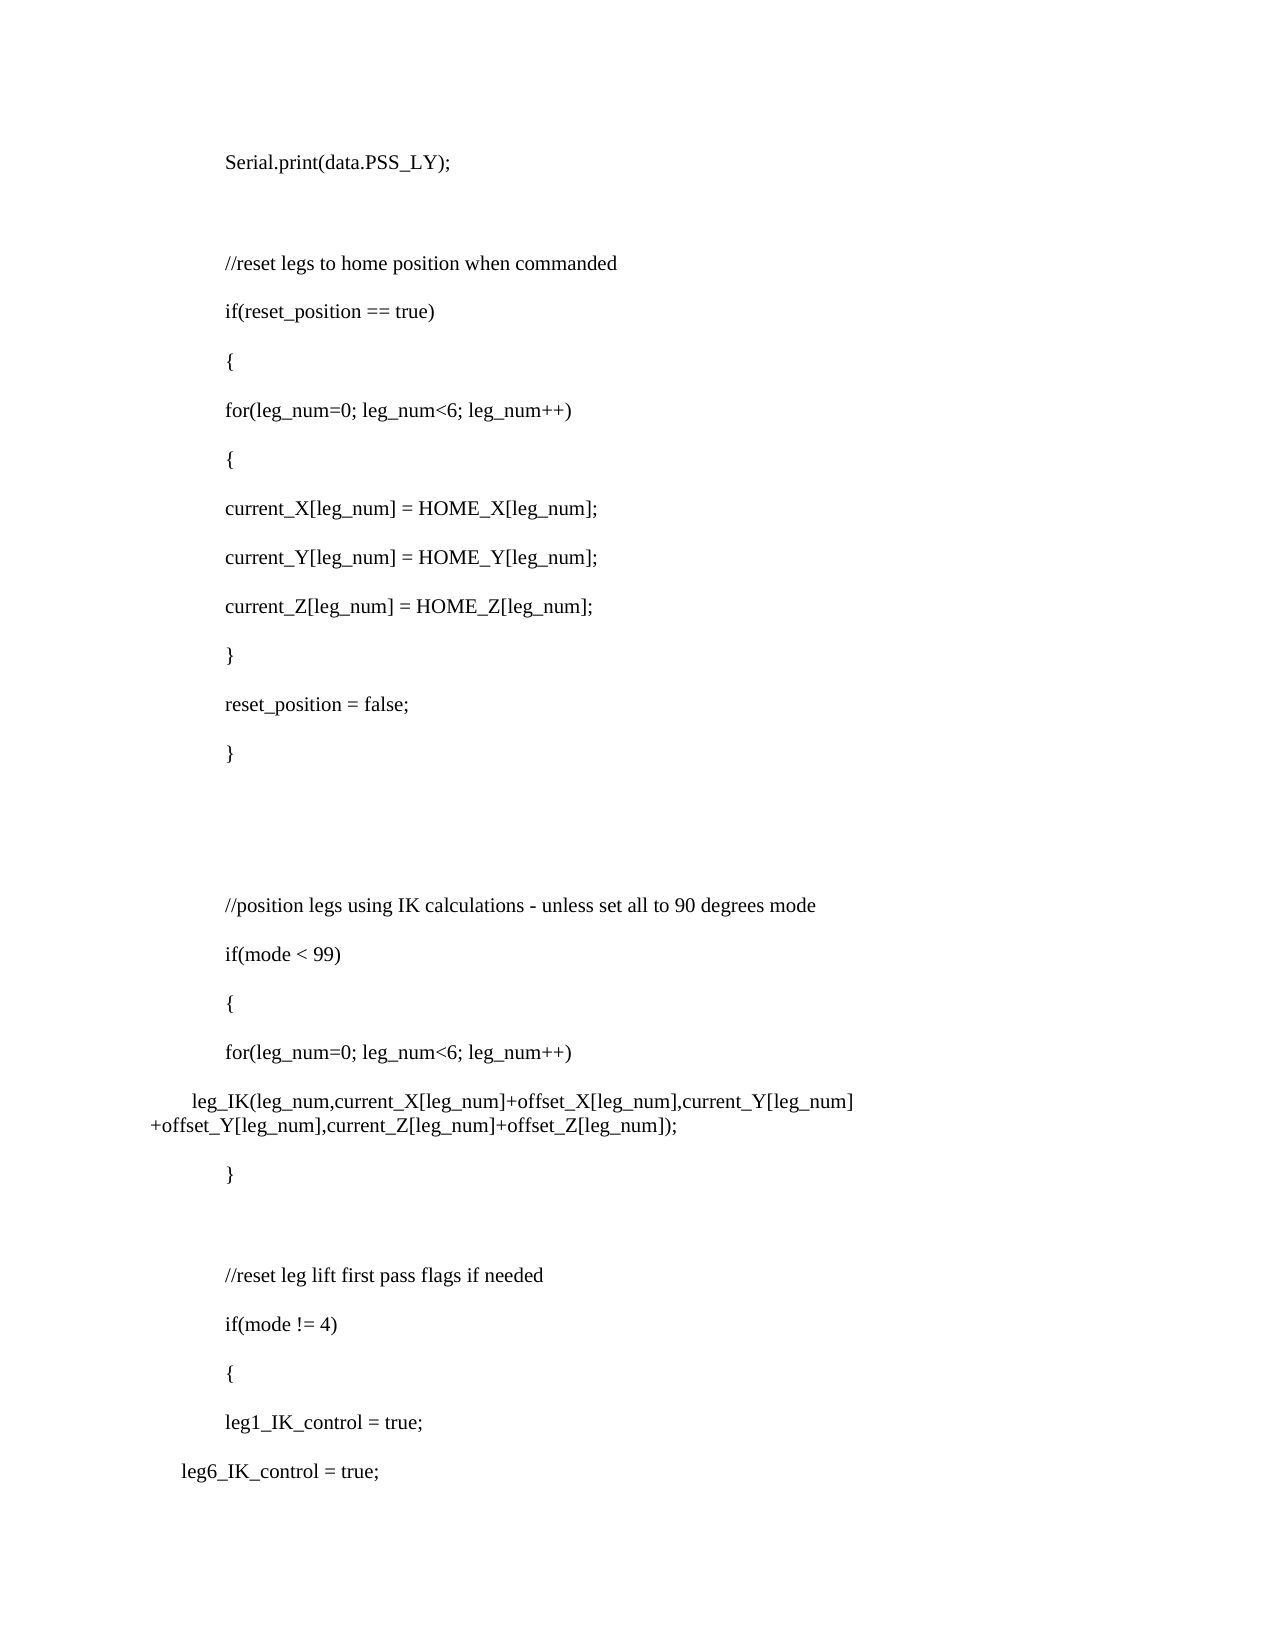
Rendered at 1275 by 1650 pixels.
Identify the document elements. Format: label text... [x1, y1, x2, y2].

text { [150, 447, 1125, 471]
text reset_position = false; [150, 692, 1125, 716]
text } [150, 741, 1125, 765]
text { [150, 991, 1125, 1015]
text if(reset_position == true) [150, 299, 1125, 323]
text current_Y[leg_num] = HOME_Y[leg_num]; [150, 545, 1125, 569]
text leg_IK(leg_num,current_X[leg_num]+offset_X[leg_num],current_Y[leg_num]+offset_Y[leg_num],current_Z[leg_num]+offset_Z[leg_num]); [150, 1089, 1125, 1137]
text for(leg_num=0; leg_num<6; leg_num++) [150, 398, 1125, 422]
text leg6_IK_control = true; [150, 1459, 1125, 1483]
text for(leg_num=0; leg_num<6; leg_num++) [150, 1040, 1125, 1064]
text } [150, 643, 1125, 667]
text if(mode != 4) [150, 1312, 1125, 1336]
text current_Z[leg_num] = HOME_Z[leg_num]; [150, 594, 1125, 618]
text Serial.print(data.PSS_LY); [150, 150, 1125, 174]
text current_X[leg_num] = HOME_X[leg_num]; [150, 496, 1125, 520]
text if(mode < 99) [150, 942, 1125, 966]
text { [150, 1361, 1125, 1385]
text //reset legs to home position when commanded [150, 250, 1125, 274]
text { [150, 348, 1125, 373]
text //position legs using IK calculations - unless set all to 90 degrees mode [150, 893, 1125, 917]
text leg1_IK_control = true; [150, 1410, 1125, 1434]
text } [150, 1162, 1125, 1186]
text //reset leg lift first pass flags if needed [150, 1263, 1125, 1287]
